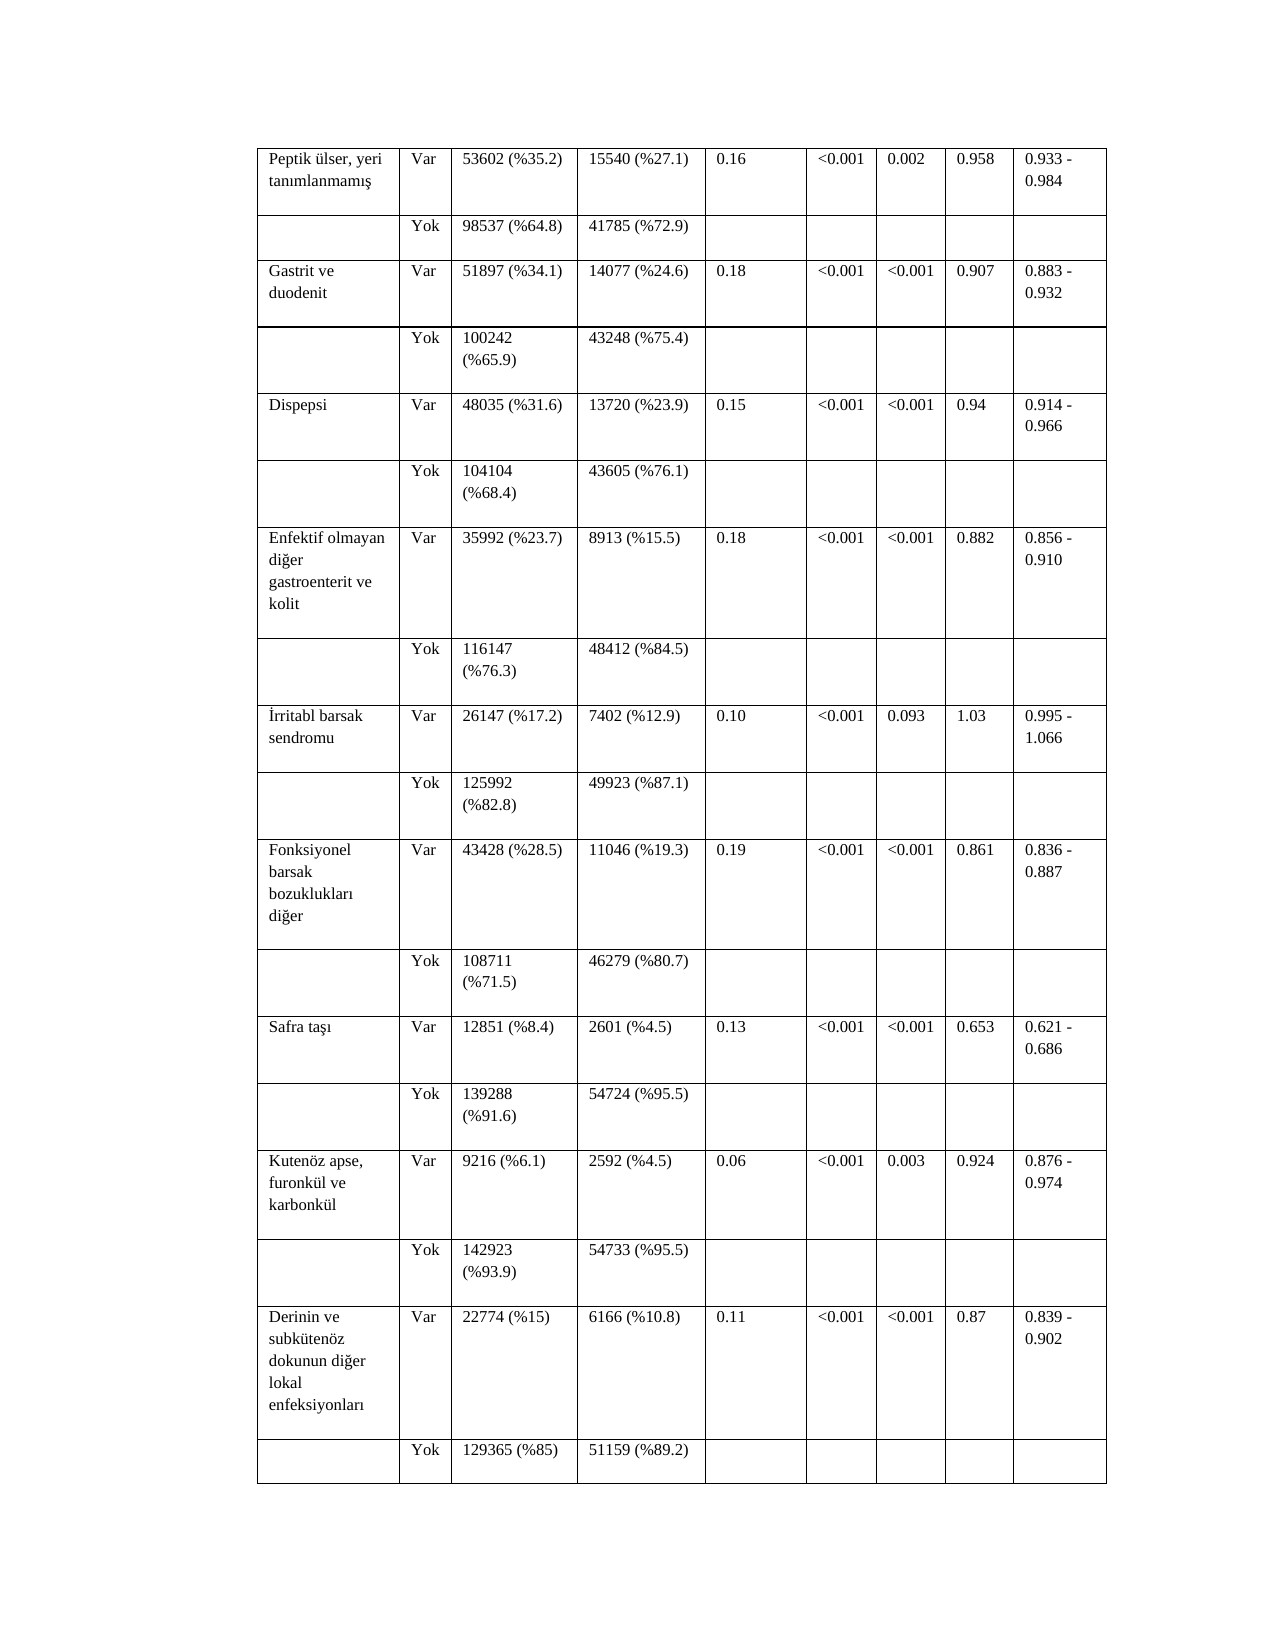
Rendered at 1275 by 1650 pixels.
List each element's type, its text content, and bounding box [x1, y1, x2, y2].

table_cell 0.093 [877, 706, 945, 772]
table_cell [1014, 1440, 1106, 1483]
table_cell Var [400, 840, 451, 949]
table_cell [258, 639, 399, 705]
table_cell [1014, 773, 1106, 838]
table_cell 0.18 [706, 261, 806, 326]
table_cell Yok [400, 773, 451, 838]
table_cell 0.914 - 0.966 [1014, 394, 1106, 460]
table_cell [946, 1240, 1013, 1306]
table_cell [946, 328, 1013, 393]
table_cell 0.653 [946, 1017, 1013, 1083]
table_cell [706, 328, 806, 393]
table_cell [258, 773, 399, 838]
table_cell 48412 (%84.5) [578, 639, 705, 705]
table_cell 129365 (%85) [452, 1440, 577, 1483]
table_cell [706, 1084, 806, 1150]
table_cell [1014, 1240, 1106, 1306]
table_cell [807, 216, 876, 259]
table_cell [1014, 639, 1106, 705]
table_cell 0.15 [706, 394, 806, 460]
table_cell Dispepsi [258, 394, 399, 460]
table_cell Var [400, 706, 451, 772]
table_cell [706, 773, 806, 838]
table_cell 26147 (%17.2) [452, 706, 577, 772]
table_cell [1014, 461, 1106, 527]
table_cell <0.001 [877, 840, 945, 949]
table_cell 0.621 - 0.686 [1014, 1017, 1106, 1083]
table_cell <0.001 [877, 1017, 945, 1083]
table_cell <0.001 [807, 1307, 876, 1438]
table_cell 0.958 [946, 149, 1013, 214]
table_cell 0.06 [706, 1151, 806, 1239]
table_cell 104104 (%68.4) [452, 461, 577, 527]
table_cell 14077 (%24.6) [578, 261, 705, 326]
table_cell [946, 1440, 1013, 1483]
table_cell [946, 1084, 1013, 1150]
table_cell 0.924 [946, 1151, 1013, 1239]
table_cell Gastrit ve duodenit [258, 261, 399, 326]
table_cell 11046 (%19.3) [578, 840, 705, 949]
table_cell <0.001 [807, 528, 876, 638]
table_cell Peptik ülser, yeri tanımlanmamış [258, 149, 399, 214]
table_cell 51897 (%34.1) [452, 261, 577, 326]
table_cell 0.883 - 0.932 [1014, 261, 1106, 326]
table_cell 0.839 - 0.902 [1014, 1307, 1106, 1438]
table_cell Yok [400, 1084, 451, 1150]
table_cell Yok [400, 1240, 451, 1306]
table_cell [877, 1240, 945, 1306]
table_cell [1014, 328, 1106, 393]
table_cell 0.18 [706, 528, 806, 638]
table_cell [258, 328, 399, 393]
table_cell 49923 (%87.1) [578, 773, 705, 838]
table_cell [946, 950, 1013, 1016]
table_cell Derinin ve subkütenöz dokunun diğer lokal enfeksiyonları [258, 1307, 399, 1438]
table_cell İrritabl barsak sendromu [258, 706, 399, 772]
table_cell 9216 (%6.1) [452, 1151, 577, 1239]
table_cell 98537 (%64.8) [452, 216, 577, 259]
table_cell [706, 216, 806, 259]
table_cell 54724 (%95.5) [578, 1084, 705, 1150]
table_cell 43428 (%28.5) [452, 840, 577, 949]
table_cell Enfektif olmayan diğer gastroenterit ve kolit [258, 528, 399, 638]
table_cell [807, 328, 876, 393]
table_cell Yok [400, 639, 451, 705]
table_cell 7402 (%12.9) [578, 706, 705, 772]
table_cell <0.001 [807, 840, 876, 949]
table_cell [706, 639, 806, 705]
table_cell [706, 1440, 806, 1483]
table_cell [877, 950, 945, 1016]
table_cell [258, 1440, 399, 1483]
table_cell [258, 1240, 399, 1306]
table_cell [946, 216, 1013, 259]
table_cell [706, 950, 806, 1016]
table_cell 48035 (%31.6) [452, 394, 577, 460]
table_cell 0.861 [946, 840, 1013, 949]
table_cell 0.003 [877, 1151, 945, 1239]
table_cell 0.933 - 0.984 [1014, 149, 1106, 214]
table_cell 0.19 [706, 840, 806, 949]
table_cell <0.001 [877, 261, 945, 326]
table_cell 108711 (%71.5) [452, 950, 577, 1016]
table_cell Var [400, 394, 451, 460]
table_cell [877, 773, 945, 838]
table_cell 54733 (%95.5) [578, 1240, 705, 1306]
table_cell 46279 (%80.7) [578, 950, 705, 1016]
table_cell [258, 461, 399, 527]
table_cell 43605 (%76.1) [578, 461, 705, 527]
table_cell 0.16 [706, 149, 806, 214]
table_cell 8913 (%15.5) [578, 528, 705, 638]
table_cell [877, 1084, 945, 1150]
table_cell [1014, 1084, 1106, 1150]
table_cell 0.882 [946, 528, 1013, 638]
table_cell Fonksiyonel barsak bozuklukları diğer [258, 840, 399, 949]
table_cell Var [400, 528, 451, 638]
table_cell Var [400, 1307, 451, 1438]
table_cell 0.995 - 1.066 [1014, 706, 1106, 772]
table_cell <0.001 [807, 706, 876, 772]
table_cell [877, 1440, 945, 1483]
table_cell [946, 773, 1013, 838]
table_cell 2601 (%4.5) [578, 1017, 705, 1083]
table_cell [807, 773, 876, 838]
table_cell <0.001 [877, 394, 945, 460]
table_cell Var [400, 261, 451, 326]
table_cell 1.03 [946, 706, 1013, 772]
table_cell Yok [400, 461, 451, 527]
table_cell Var [400, 1151, 451, 1239]
table_cell 41785 (%72.9) [578, 216, 705, 259]
table_cell 0.002 [877, 149, 945, 214]
table_cell 51159 (%89.2) [578, 1440, 705, 1483]
table_cell [877, 216, 945, 259]
table_cell [946, 461, 1013, 527]
table_cell [807, 461, 876, 527]
table_cell 0.87 [946, 1307, 1013, 1438]
table_cell 0.94 [946, 394, 1013, 460]
table_cell [877, 639, 945, 705]
table_cell <0.001 [807, 1151, 876, 1239]
table_cell <0.001 [807, 261, 876, 326]
table_cell <0.001 [807, 394, 876, 460]
table_cell Yok [400, 1440, 451, 1483]
table_cell [258, 1084, 399, 1150]
table_cell 35992 (%23.7) [452, 528, 577, 638]
table_cell 2592 (%4.5) [578, 1151, 705, 1239]
table_cell 43248 (%75.4) [578, 328, 705, 393]
table_cell Var [400, 1017, 451, 1083]
table_cell [807, 1084, 876, 1150]
table_cell 100242 (%65.9) [452, 328, 577, 393]
table_cell <0.001 [807, 1017, 876, 1083]
table_cell 22774 (%15) [452, 1307, 577, 1438]
table_cell Yok [400, 950, 451, 1016]
table_cell 125992 (%82.8) [452, 773, 577, 838]
table_cell 0.836 - 0.887 [1014, 840, 1106, 949]
table_cell [258, 950, 399, 1016]
table_cell 0.10 [706, 706, 806, 772]
table_cell [706, 461, 806, 527]
table_cell <0.001 [877, 528, 945, 638]
table_cell Yok [400, 216, 451, 259]
table_cell [877, 328, 945, 393]
table_cell 53602 (%35.2) [452, 149, 577, 214]
table_cell <0.001 [807, 149, 876, 214]
table_cell 0.876 - 0.974 [1014, 1151, 1106, 1239]
table_cell 13720 (%23.9) [578, 394, 705, 460]
table_cell [706, 1240, 806, 1306]
table_cell <0.001 [877, 1307, 945, 1438]
table_cell 12851 (%8.4) [452, 1017, 577, 1083]
table_cell Var [400, 149, 451, 214]
table_cell [807, 950, 876, 1016]
table_cell [807, 1440, 876, 1483]
table_cell 142923 (%93.9) [452, 1240, 577, 1306]
table_cell 0.11 [706, 1307, 806, 1438]
table_cell Safra taşı [258, 1017, 399, 1083]
table_cell [946, 639, 1013, 705]
table_cell 6166 (%10.8) [578, 1307, 705, 1438]
table_cell 116147 (%76.3) [452, 639, 577, 705]
table_cell Kutenöz apse, furonkül ve karbonkül [258, 1151, 399, 1239]
table_cell [258, 216, 399, 259]
table_cell [1014, 216, 1106, 259]
table_cell 15540 (%27.1) [578, 149, 705, 214]
table_cell 0.13 [706, 1017, 806, 1083]
table_cell Yok [400, 328, 451, 393]
table_cell 139288 (%91.6) [452, 1084, 577, 1150]
table_cell [877, 461, 945, 527]
table_cell [807, 639, 876, 705]
table_cell 0.907 [946, 261, 1013, 326]
table_cell [807, 1240, 876, 1306]
table_cell 0.856 - 0.910 [1014, 528, 1106, 638]
table_cell [1014, 950, 1106, 1016]
